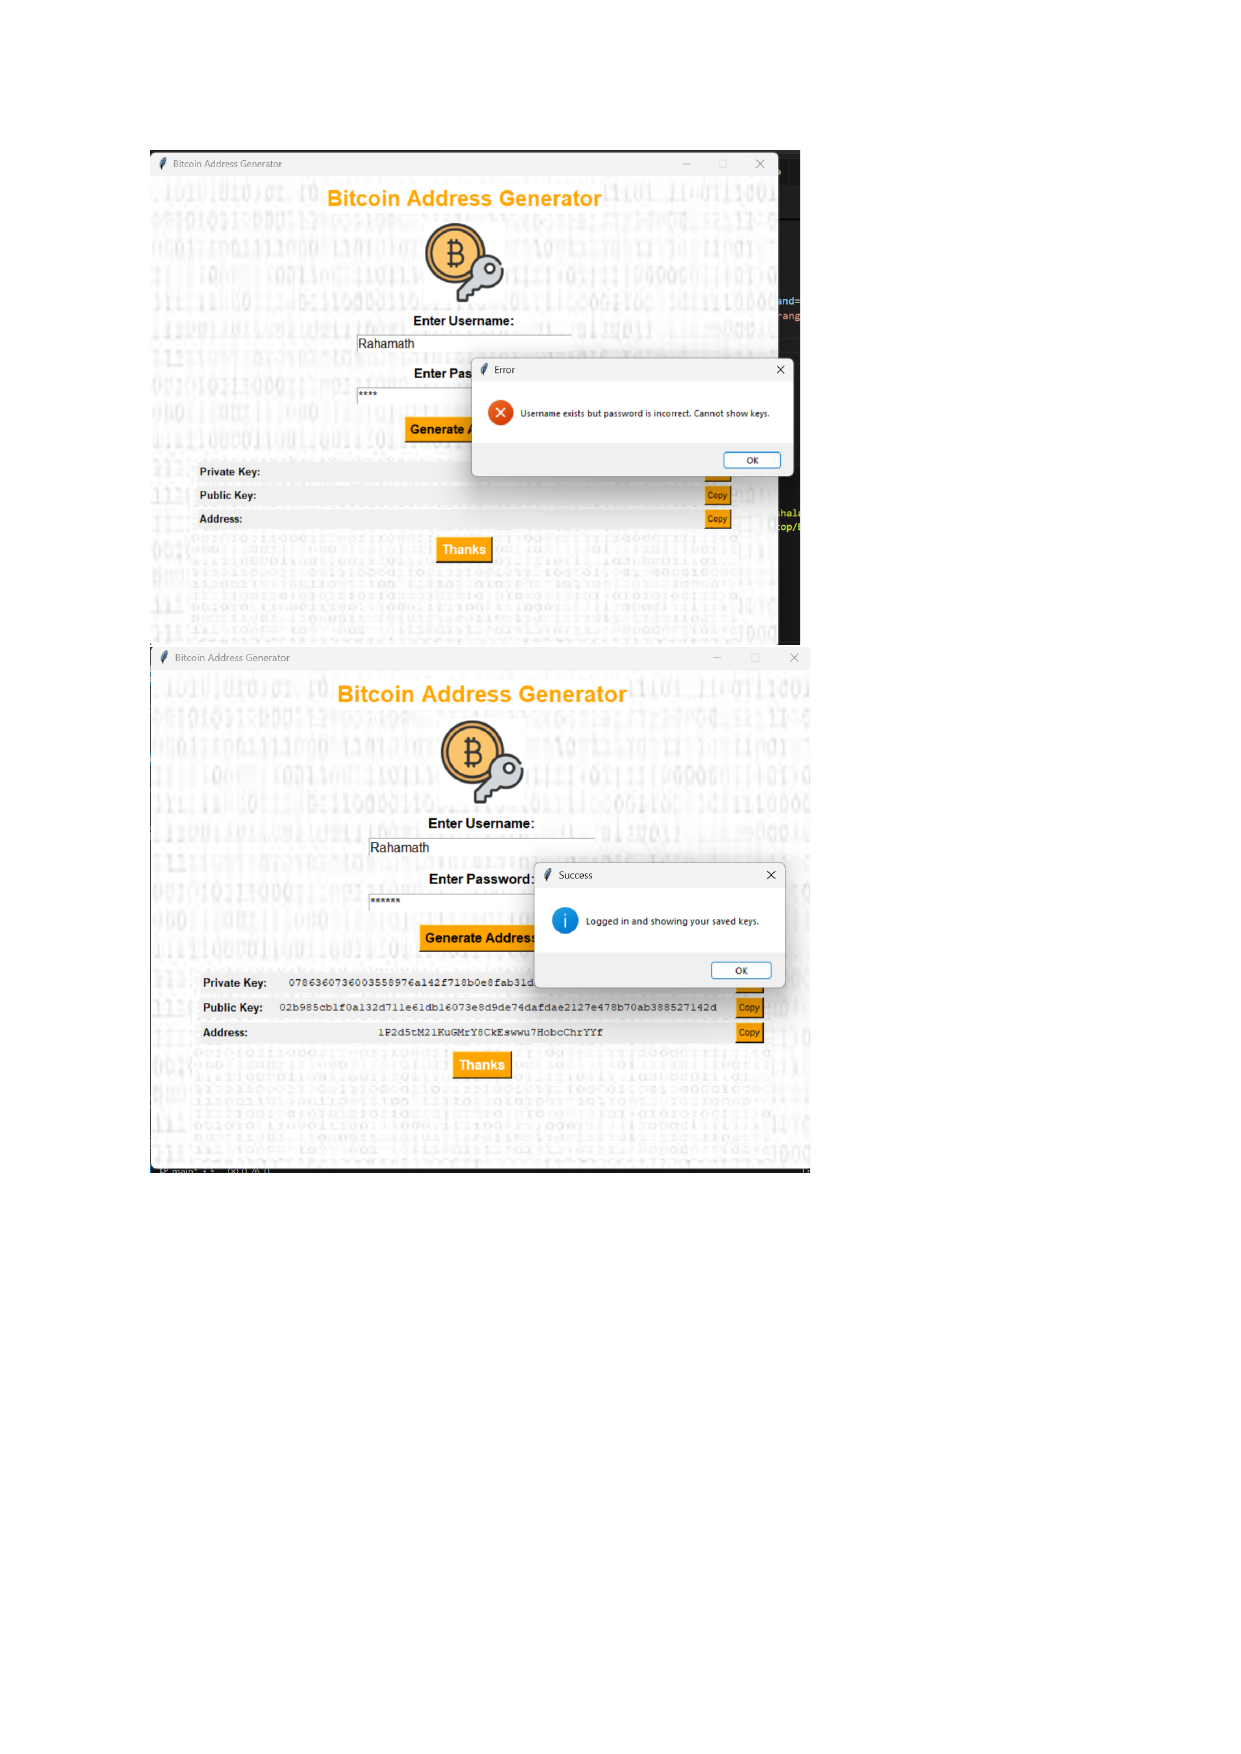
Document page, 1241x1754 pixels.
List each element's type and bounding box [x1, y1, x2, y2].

picture [150, 647, 811, 1173]
picture [150, 150, 800, 645]
